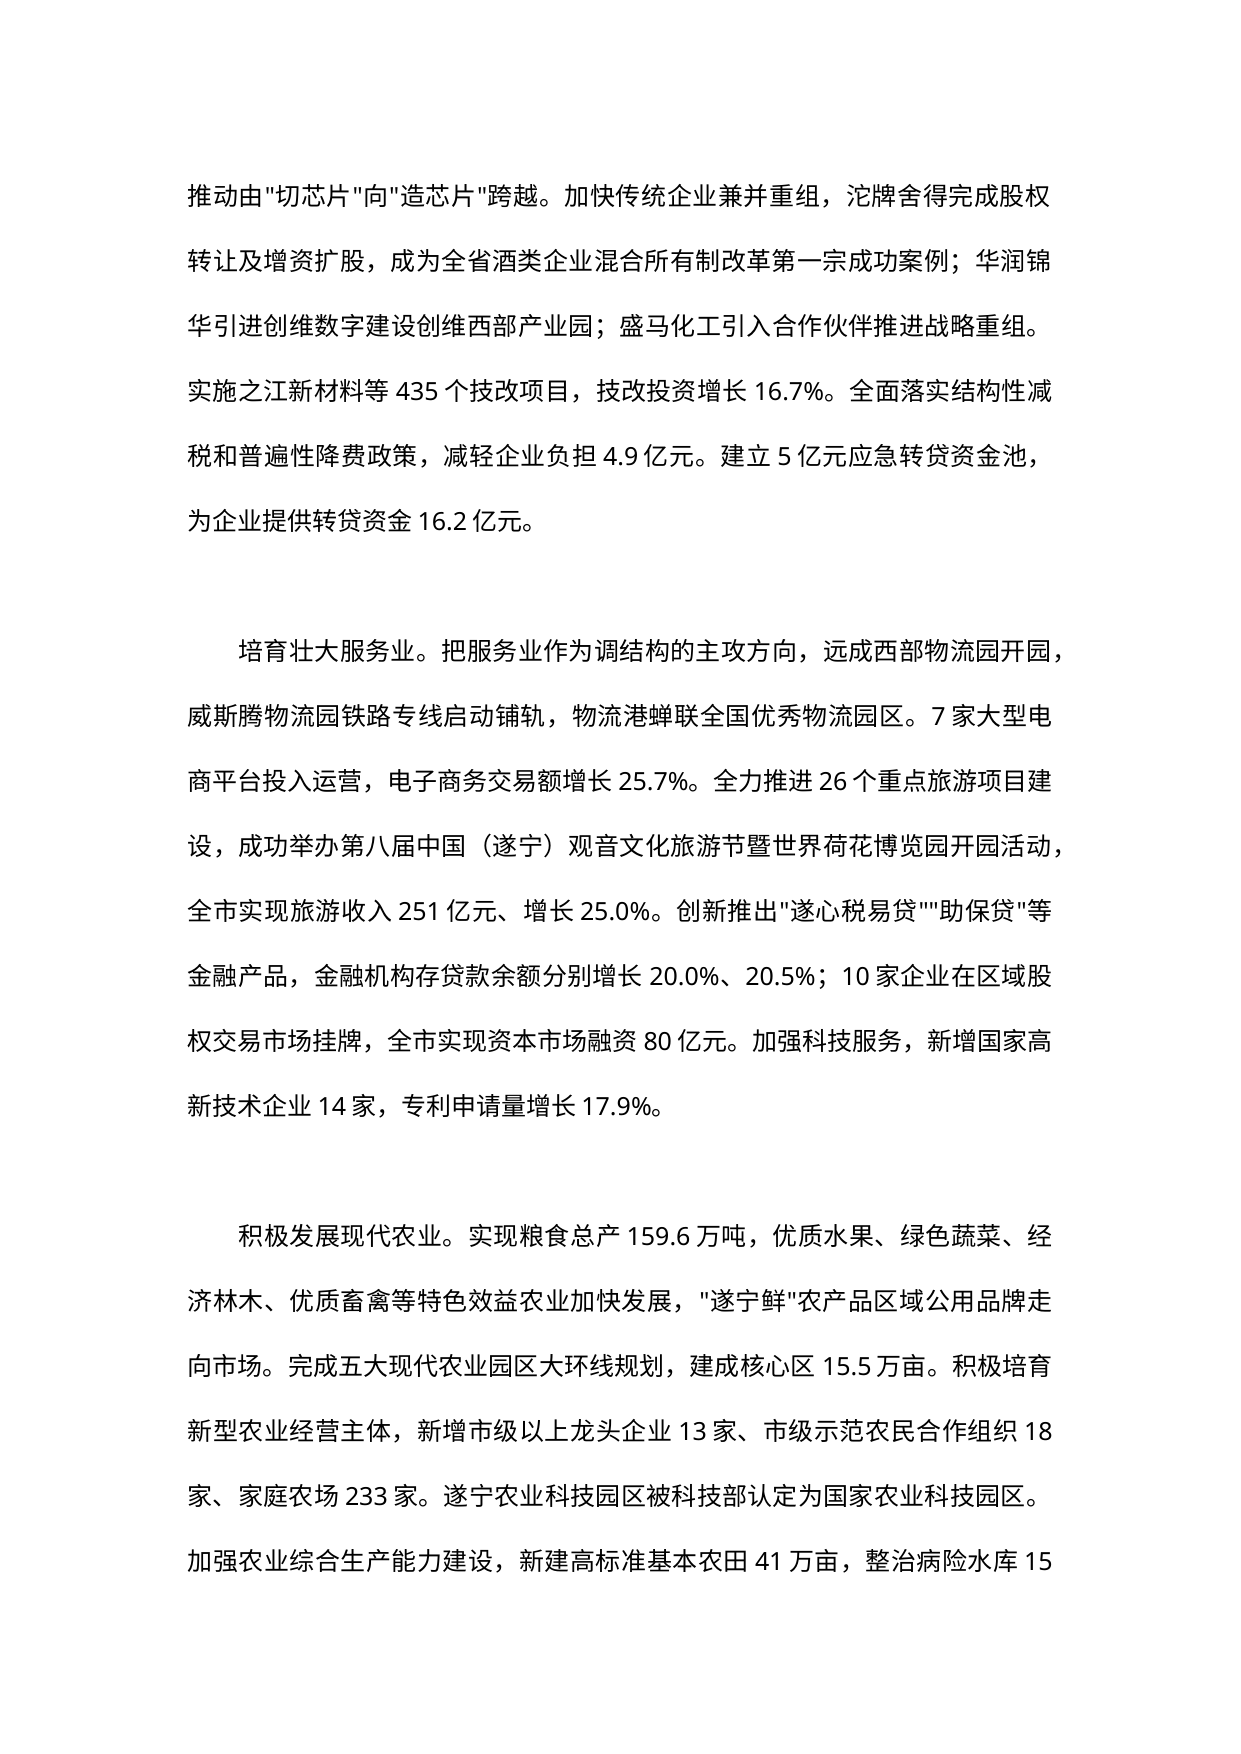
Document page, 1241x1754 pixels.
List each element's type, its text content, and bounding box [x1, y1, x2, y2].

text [187, 162, 1053, 552]
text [187, 1202, 1053, 1592]
text 培育壮大服务业。把服务业作为调结构的主攻方向，远成西部物流园开园，威斯腾物流园铁路专线启动铺轨，物流港蝉联全国优秀物流园区。7家大型电商平台投入运营，电子商务交易额增长25.7%。全力推进26个重点旅游项目建设，成功举办第八届中国（遂宁）观音文化旅游节暨世界荷花博览园开园活动，全市实现旅游收入251亿元、增长25.0%。创新推出"遂心税易贷""助保贷"等金融产品，金融机构存贷款余额分别增长20.0%、20.5%；10家企业在区域股权交易市场挂牌，全市实现资本市场融资80亿元。加强科技服务，新增国家高新技术企业14家，专利申请量增长17.9%。 [187, 617, 1053, 1137]
